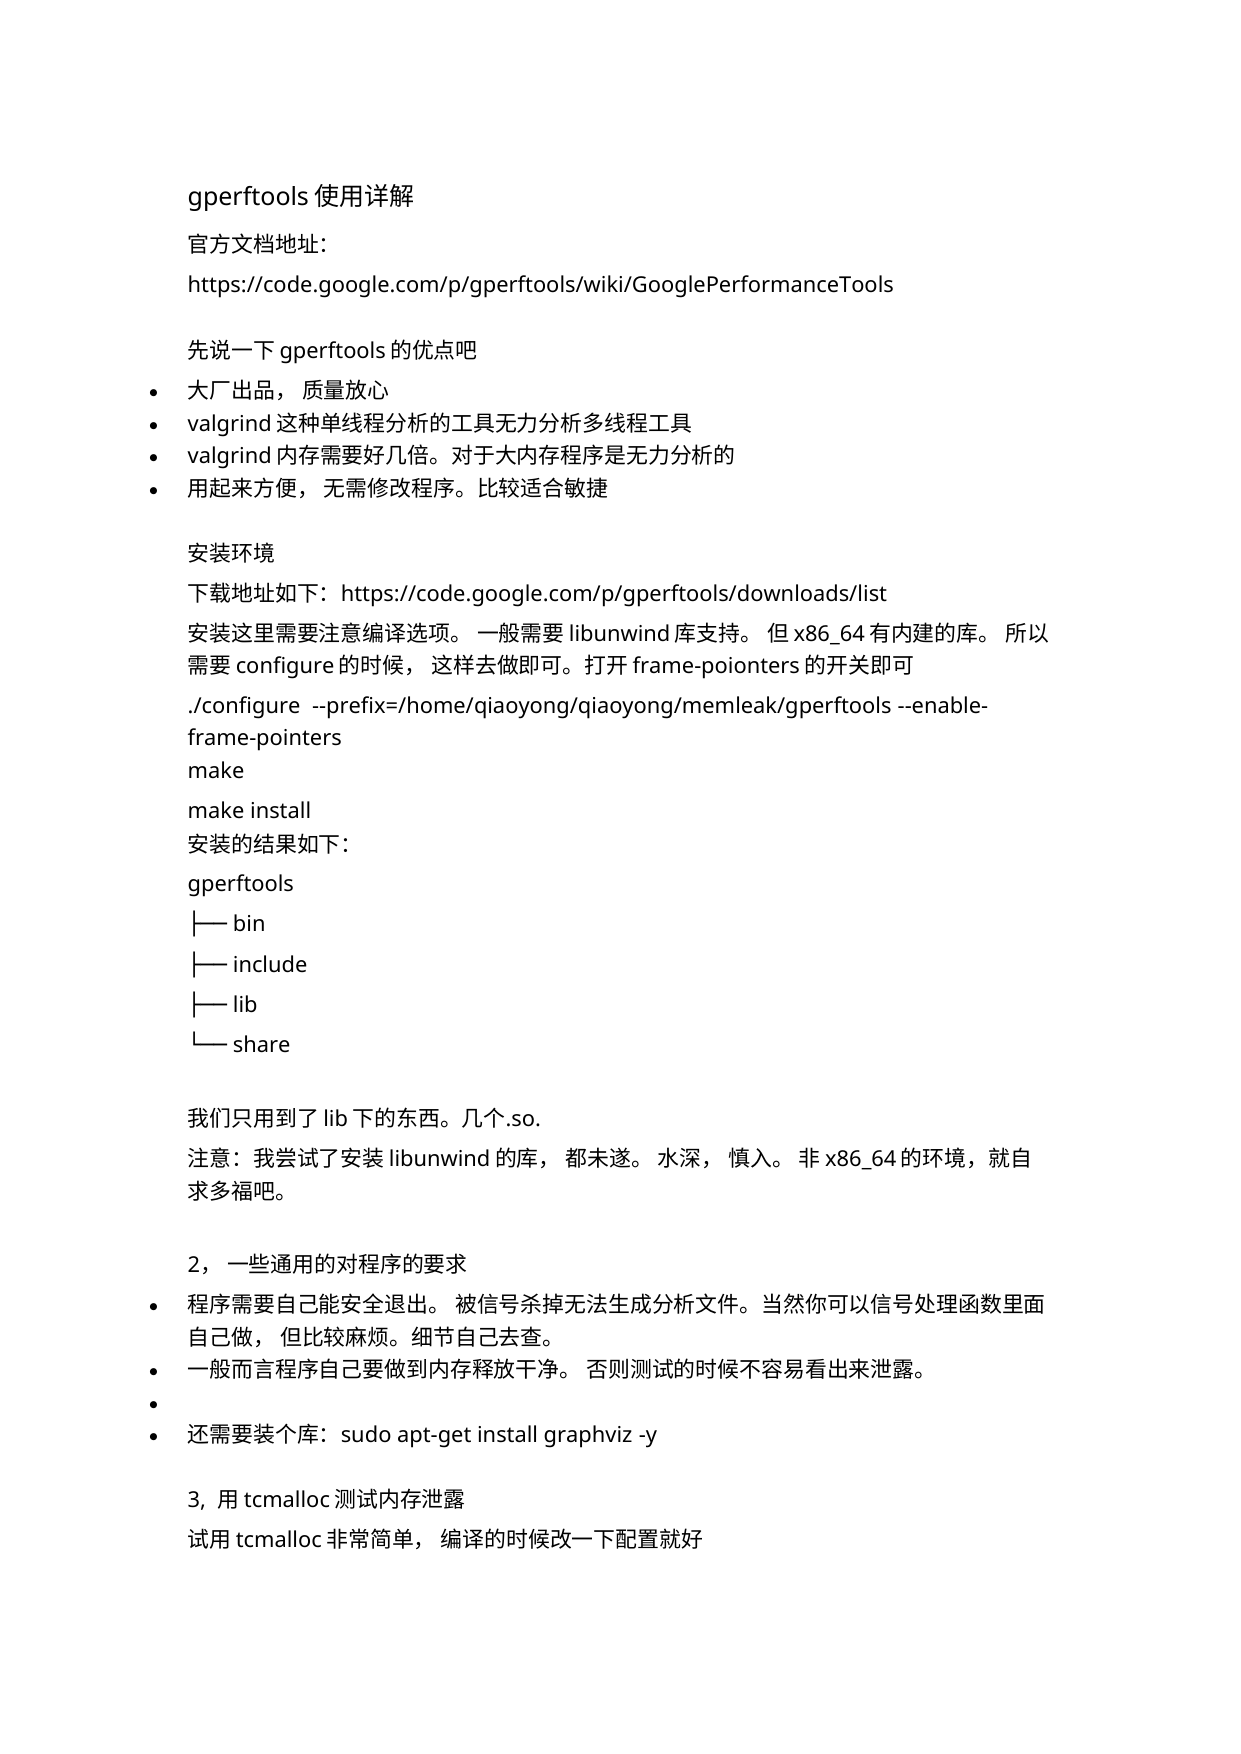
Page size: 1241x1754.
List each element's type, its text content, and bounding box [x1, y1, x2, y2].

list 用起来方便， 无需修改程序。比较适合敏捷 [150, 470, 1053, 503]
text 官方文档地址： [187, 227, 1053, 259]
text 安装这里需要注意编译选项。 一般需要libunwind库支持。 但x86_64有内建的库。 所以需要configure的时候， 这样去做即可。打开frame-poionters的开关即可 [187, 616, 1053, 681]
text 注意：我尝试了安装libunwind的库， 都未遂。 水深， 慎入。 非x86_64的环境，就自求多福吧。 [187, 1141, 1053, 1206]
text ├── include [187, 947, 1053, 980]
text 试用tcmalloc非常简单， 编译的时候改一下配置就好 [187, 1522, 1053, 1554]
text └── share [187, 1028, 1053, 1060]
list valgrind这种单线程分析的工具无力分析多线程工具 [150, 405, 1053, 438]
text 先说一下gperftools的优点吧 [187, 332, 1053, 365]
text make [187, 753, 1053, 786]
text ./configure --prefix=/home/qiaoyong/qiaoyong/memleak/gperftools --enable-frame-pointers [187, 688, 1053, 753]
text 我们只用到了lib下的东西。几个.so. [187, 1101, 1053, 1133]
text make install [187, 794, 1053, 826]
list valgrind内存需要好几倍。对于大内存程序是无力分析的 [150, 438, 1053, 470]
text ├── bin [187, 907, 1053, 939]
text gperftools [187, 867, 1053, 899]
text 安装的结果如下： [187, 826, 1053, 859]
list 大厂出品， 质量放心 [150, 373, 1053, 405]
list 还需要装个库：sudo apt-get install graphviz -y [150, 1417, 1053, 1449]
text 下载地址如下：https://code.google.com/p/gperftools/downloads/list [187, 575, 1053, 608]
text 3, 用tcmalloc测试内存泄露 [187, 1482, 1053, 1514]
text gperftools使用详解 [187, 162, 1053, 227]
text 安装环境 [187, 535, 1053, 568]
text 2， 一些通用的对程序的要求 [187, 1246, 1053, 1279]
list 程序需要自己能安全退出。 被信号杀掉无法生成分析文件。当然你可以信号处理函数里面自己做， 但比较麻烦。细节自己去查。 [150, 1287, 1053, 1352]
list 一般而言程序自己要做到内存释放干净。 否则测试的时候不容易看出来泄露。 [150, 1352, 1053, 1384]
text https://code.google.com/p/gperftools/wiki/GooglePerformanceTools [187, 267, 1053, 300]
text ├── lib [187, 988, 1053, 1020]
